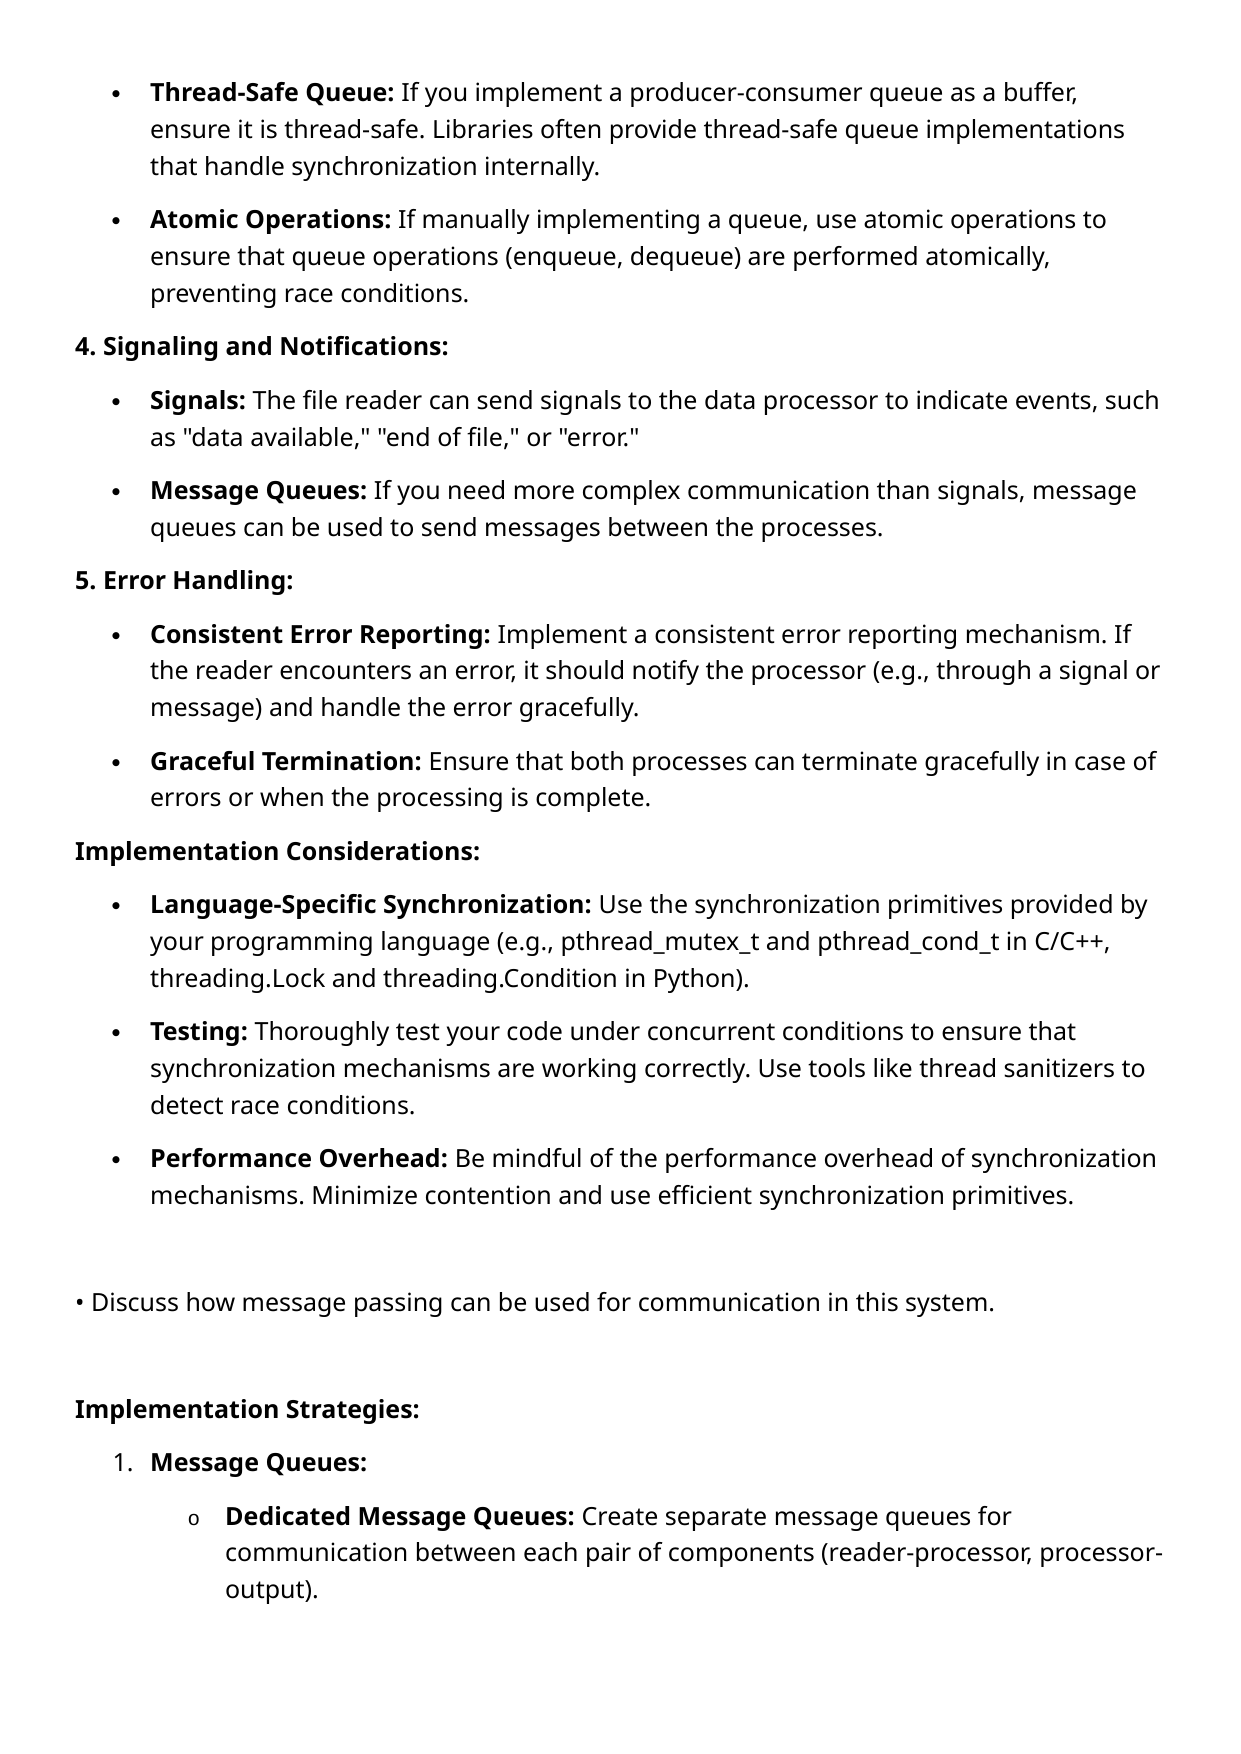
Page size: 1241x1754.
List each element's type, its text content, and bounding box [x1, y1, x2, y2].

list Atomic Operations: If manually implementing a queue, use atomic operations to ensure that queue operations (enqueue, dequeue) are performed atomically, preventing race conditions. [112, 202, 1165, 309]
text Implementation Considerations: [75, 833, 1165, 867]
list Message Queues: [112, 1445, 1165, 1479]
text • Discuss how message passing can be used for communication in this system. [75, 1284, 1165, 1318]
list Message Queues: If you need more complex communication than signals, message queues can be used to send messages between the processes. [112, 473, 1165, 543]
list Performance Overhead: Be mindful of the performance overhead of synchronization mechanisms. Minimize contention and use efficient synchronization primitives. [112, 1141, 1165, 1212]
text 4. Signaling and Notifications: [75, 329, 1165, 363]
list Signals: The file reader can send signals to the data processor to indicate events, such as "data available," "end of file," or "error." [112, 382, 1165, 453]
list Dedicated Message Queues: Create separate message queues for communication between each pair of components (reader-processor, processor-output). [187, 1498, 1165, 1606]
text Implementation Strategies: [75, 1391, 1165, 1425]
list Testing: Thoroughly test your code under concurrent conditions to ensure that synchronization mechanisms are working correctly. Use tools like thread sanitizers to detect race conditions. [112, 1014, 1165, 1121]
list Consistent Error Reporting: Implement a consistent error reporting mechanism. If the reader encounters an error, it should notify the processor (e.g., through a signal or message) and handle the error gracefully. [112, 616, 1165, 724]
list Graceful Termination: Ensure that both processes can terminate gracefully in case of errors or when the processing is complete. [112, 743, 1165, 814]
text 5. Error Handling: [75, 563, 1165, 597]
list Thread-Safe Queue: If you implement a producer-consumer queue as a buffer, ensure it is thread-safe. Libraries often provide thread-safe queue implementations that handle synchronization internally. [112, 75, 1165, 183]
list Language-Specific Synchronization: Use the synchronization primitives provided by your programming language (e.g., pthread_mutex_t and pthread_cond_t in C/C++, threading.Lock and threading.Condition in Python). [112, 887, 1165, 994]
